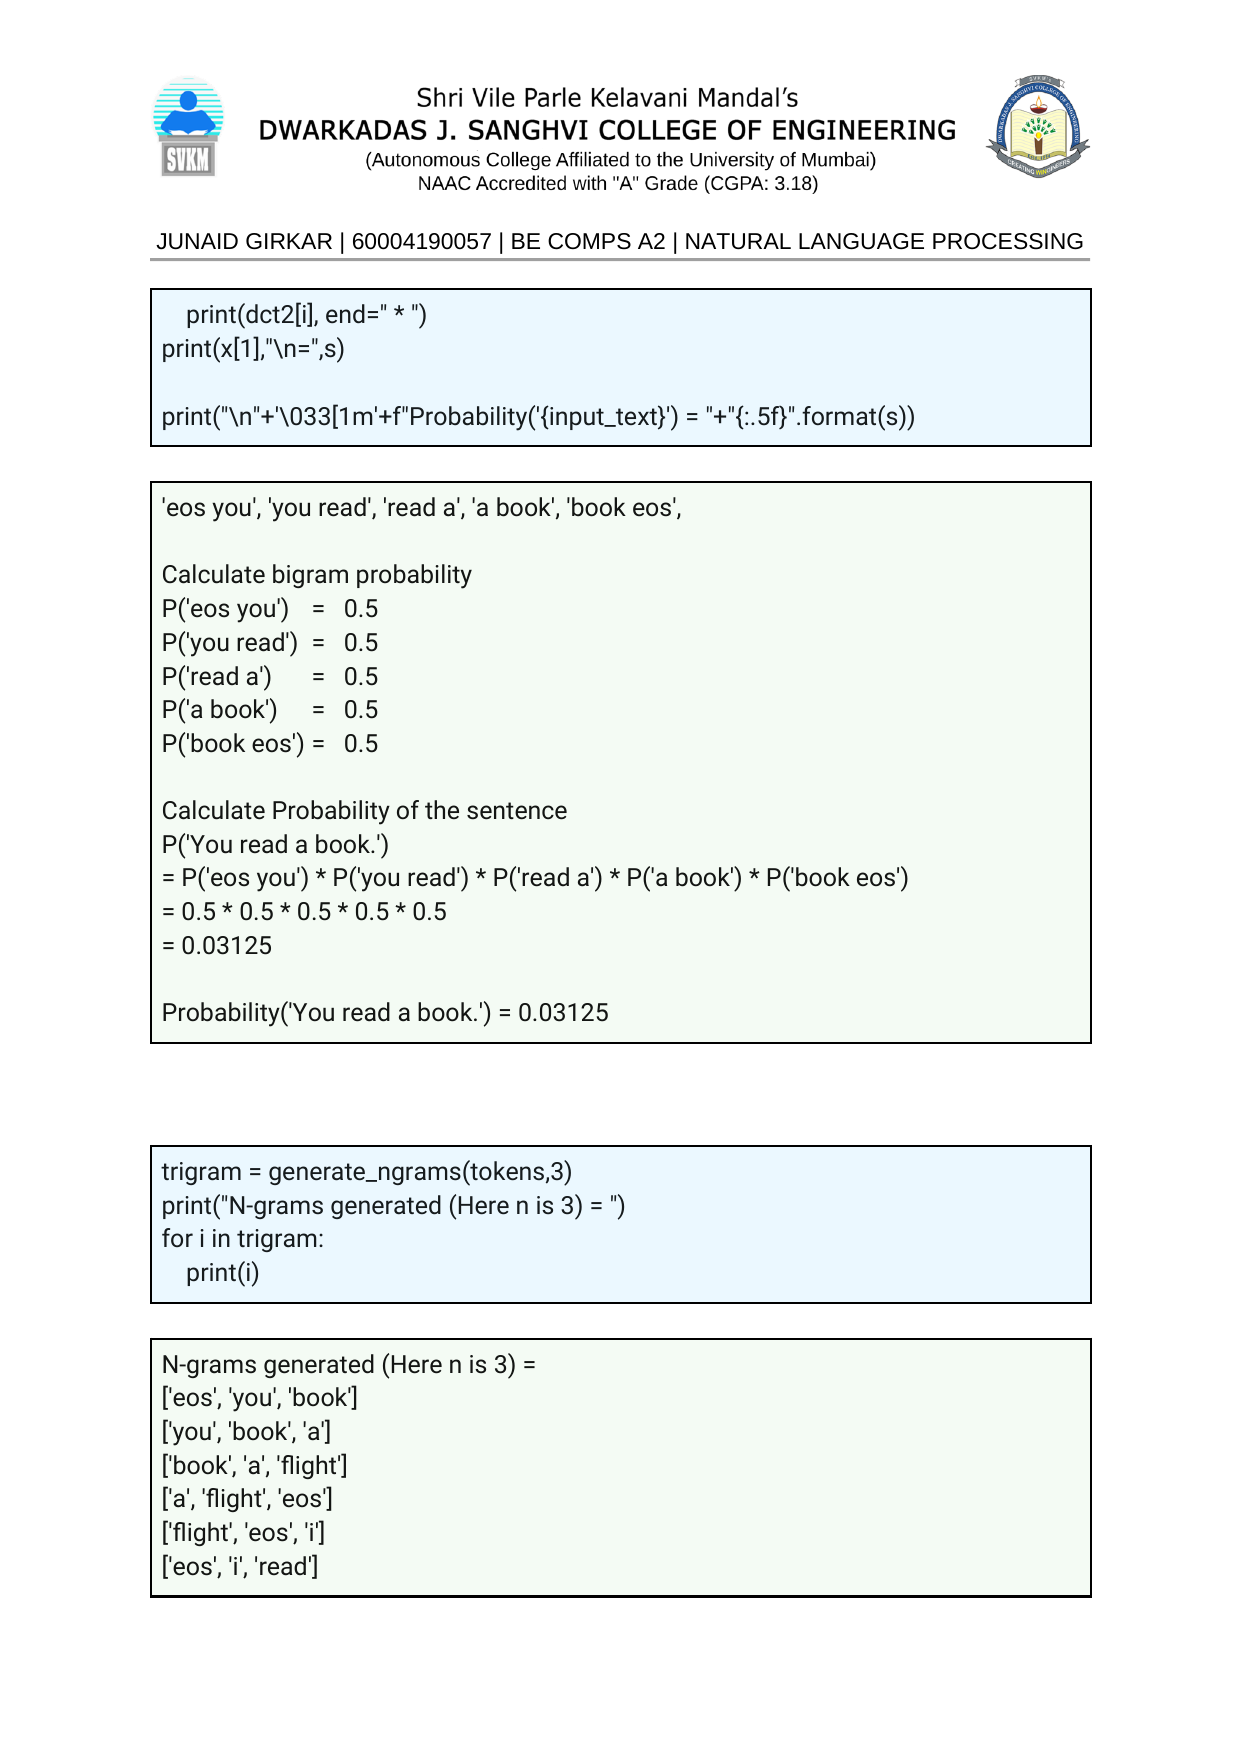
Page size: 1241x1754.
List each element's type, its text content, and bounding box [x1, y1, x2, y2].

table_header 'eos you', 'you read', 'read a', 'a book', 'book eos', Calculate bigram probability P('eos you') = 0.5 P('you read') = 0.5 P('read a') = 0.5 P('a book') = 0.5 P('book eos') = 0.5 Calculate Probability of the sentence P('You read a book.') = P('eos you') * P('you read') * P('read a') * P('a book') * P('book eos') = 0.5 * 0.5 * 0.5 * 0.5 * 0.5 = 0.03125 Probability('You read a book.') = 0.03125 [152, 483, 1090, 1042]
table_header trigram = generate_ngrams(tokens,3) print("N-grams generated (Here n is 3) = ") for i in trigram: print(i) [152, 1147, 1090, 1302]
picture [150, 75, 1091, 194]
